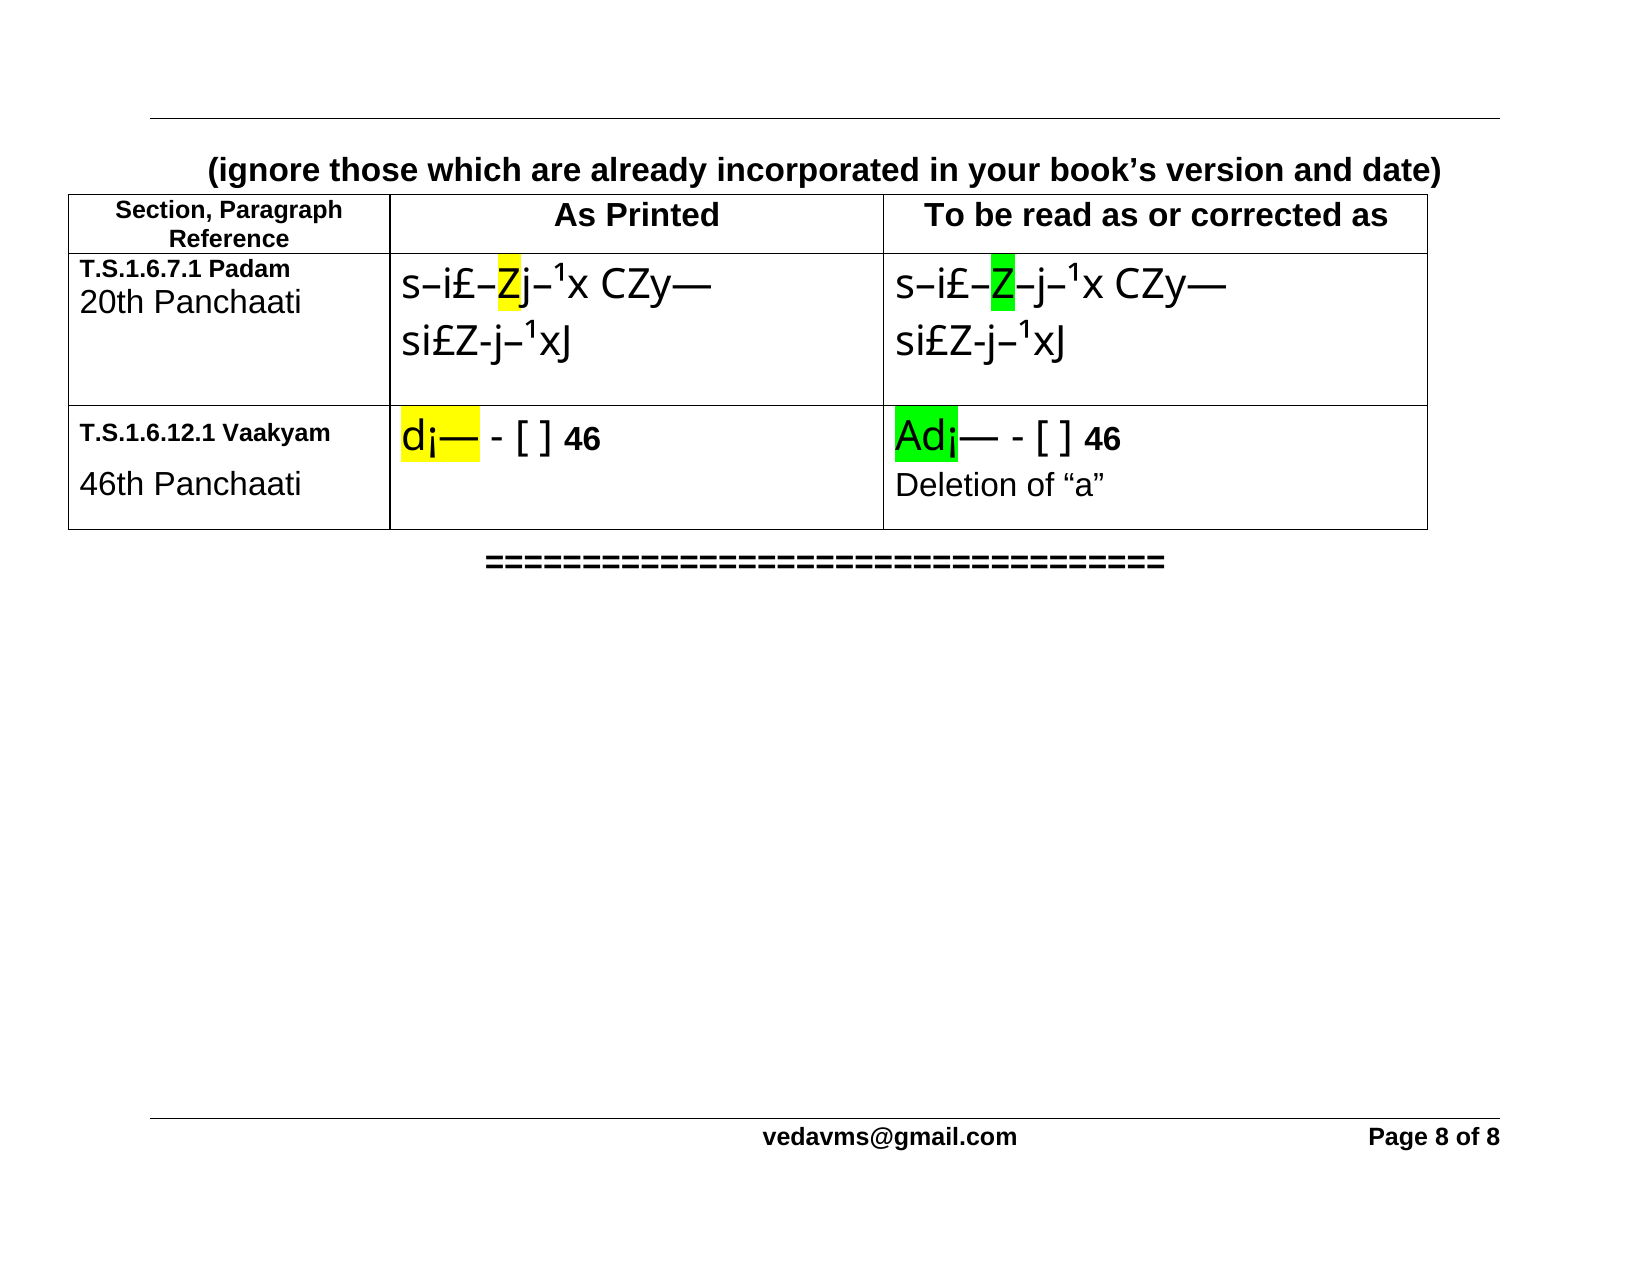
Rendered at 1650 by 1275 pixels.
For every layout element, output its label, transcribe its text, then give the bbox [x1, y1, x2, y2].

table_cell s–i£–Zj–¹x CZy— si£Z-j–¹xJ [391, 254, 883, 405]
table_cell Ad¡— - [ ] 46 Deletion of “a” [884, 406, 1427, 529]
text =================================== [150, 542, 1500, 581]
table_cell T.S.1.6.12.1 Vaakyam 46th Panchaati [69, 406, 389, 529]
table_header As Printed [391, 195, 883, 253]
table_cell T.S.1.6.7.1 Padam 20th Panchaati [69, 254, 389, 405]
table_header Section, Paragraph Reference [69, 195, 389, 253]
table_header To be read as or corrected as [884, 195, 1427, 253]
text (ignore those which are already incorporated in your book’s version and date) [150, 150, 1500, 188]
table_cell s–i£–Z–j–¹x CZy— si£Z-j–¹xJ [884, 254, 1427, 405]
table_cell d¡— - [ ] 46 [391, 406, 883, 529]
